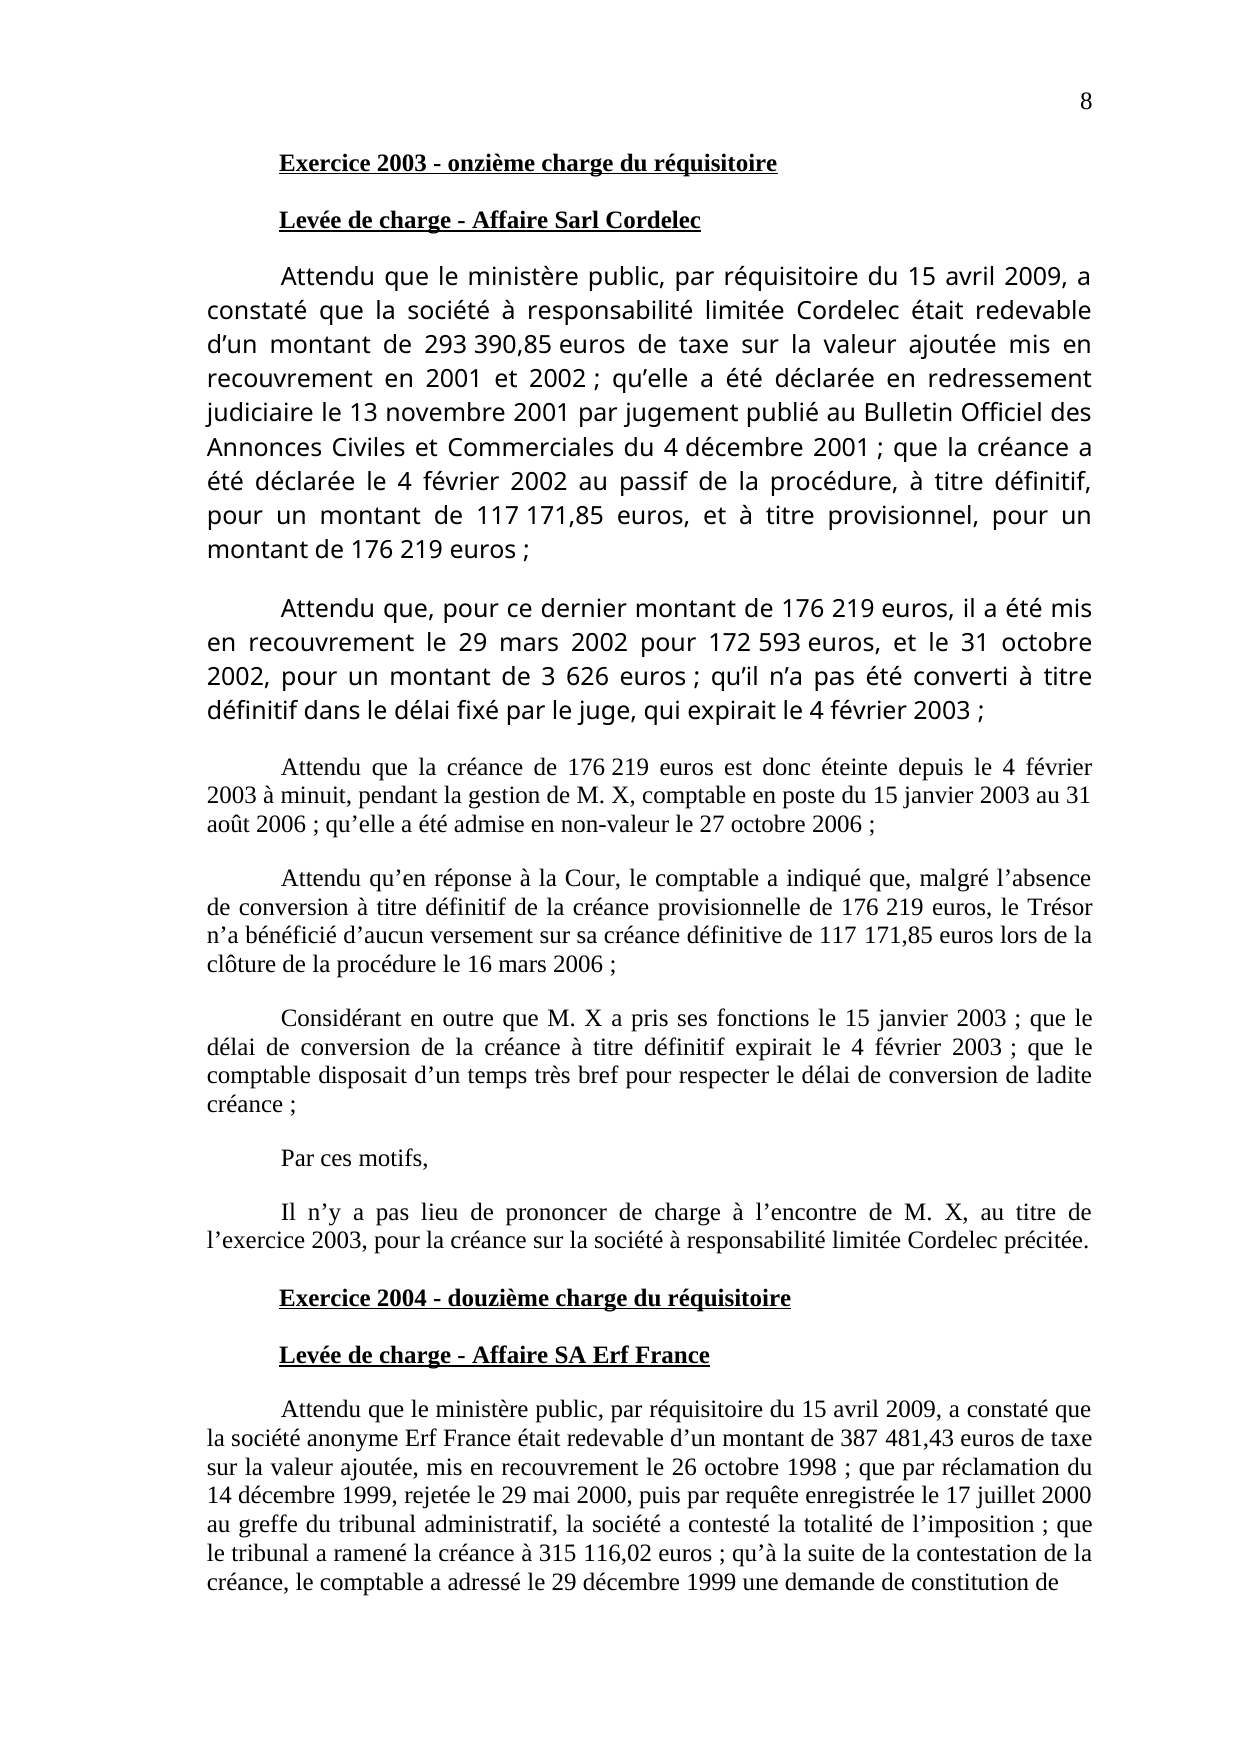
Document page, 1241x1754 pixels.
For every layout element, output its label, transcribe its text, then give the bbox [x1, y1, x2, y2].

text Attendu que le ministère public, par réquisitoire du 15 avril 2009, a constaté que la société à responsabilité limitée Cordelec était redevable d’un montant de 293 390,85 euros de taxe sur la valeur ajoutée mis en recouvrement en 2001 et 2002 ; qu’elle a été déclarée en redressement judiciaire le 13 novembre 2001 par jugement publié au Bulletin Officiel des Annonces Civiles et Commerciales du 4 décembre 2001 ; que la créance a été déclarée le 4 février 2002 au passif de la procédure, à titre définitif, pour un montant de 117 171,85 euros, et à titre provisionnel, pour un montant de 176 219 euros ; [207, 259, 1093, 565]
text Attendu que, pour ce dernier montant de 176 219 euros, il a été mis en recouvrement le 29 mars 2002 pour 172 593 euros, et le 31 octobre 2002, pour un montant de 3 626 euros ; qu’il n’a pas été converti à titre définitif dans le délai fixé par le juge, qui expirait le 4 février 2003 ; [207, 590, 1093, 727]
text Il n’y a pas lieu de prononcer de charge à l’encontre de M. X, au titre de l’exercice 2003, pour la créance sur la société à responsabilité limitée Cordelec précitée. [207, 1197, 1093, 1254]
text Exercice 2003 - onzième charge du réquisitoire [279, 148, 1093, 176]
text Exercice 2004 - douzième charge du réquisitoire [279, 1283, 1093, 1312]
text Levée de charge - Affaire Sarl Cordelec [279, 205, 1093, 234]
text Attendu qu’en réponse à la Cour, le comptable a indiqué que, malgré l’absence de conversion à titre définitif de la créance provisionnelle de 176 219 euros, le Trésor n’a bénéficié d’aucun versement sur sa créance définitive de 117 171,85 euros lors de la clôture de la procédure le 16 mars 2006 ; [207, 863, 1093, 978]
text Levée de charge - Affaire SA Erf France [279, 1340, 1093, 1369]
text Considérant en outre que M. X a pris ses fonctions le 15 janvier 2003 ; que le délai de conversion de la créance à titre définitif expirait le 4 février 2003 ; que le comptable disposait d’un temps très bref pour respecter le délai de conversion de ladite créance ; [207, 1003, 1093, 1118]
text Par ces motifs, [207, 1143, 1093, 1172]
text Attendu que la créance de 176 219 euros est donc éteinte depuis le 4 février 2003 à minuit, pendant la gestion de M. X, comptable en poste du 15 janvier 2003 au 31 août 2006 ; qu’elle a été admise en non-valeur le 27 octobre 2006 ; [207, 752, 1093, 838]
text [207, 1394, 1093, 1595]
